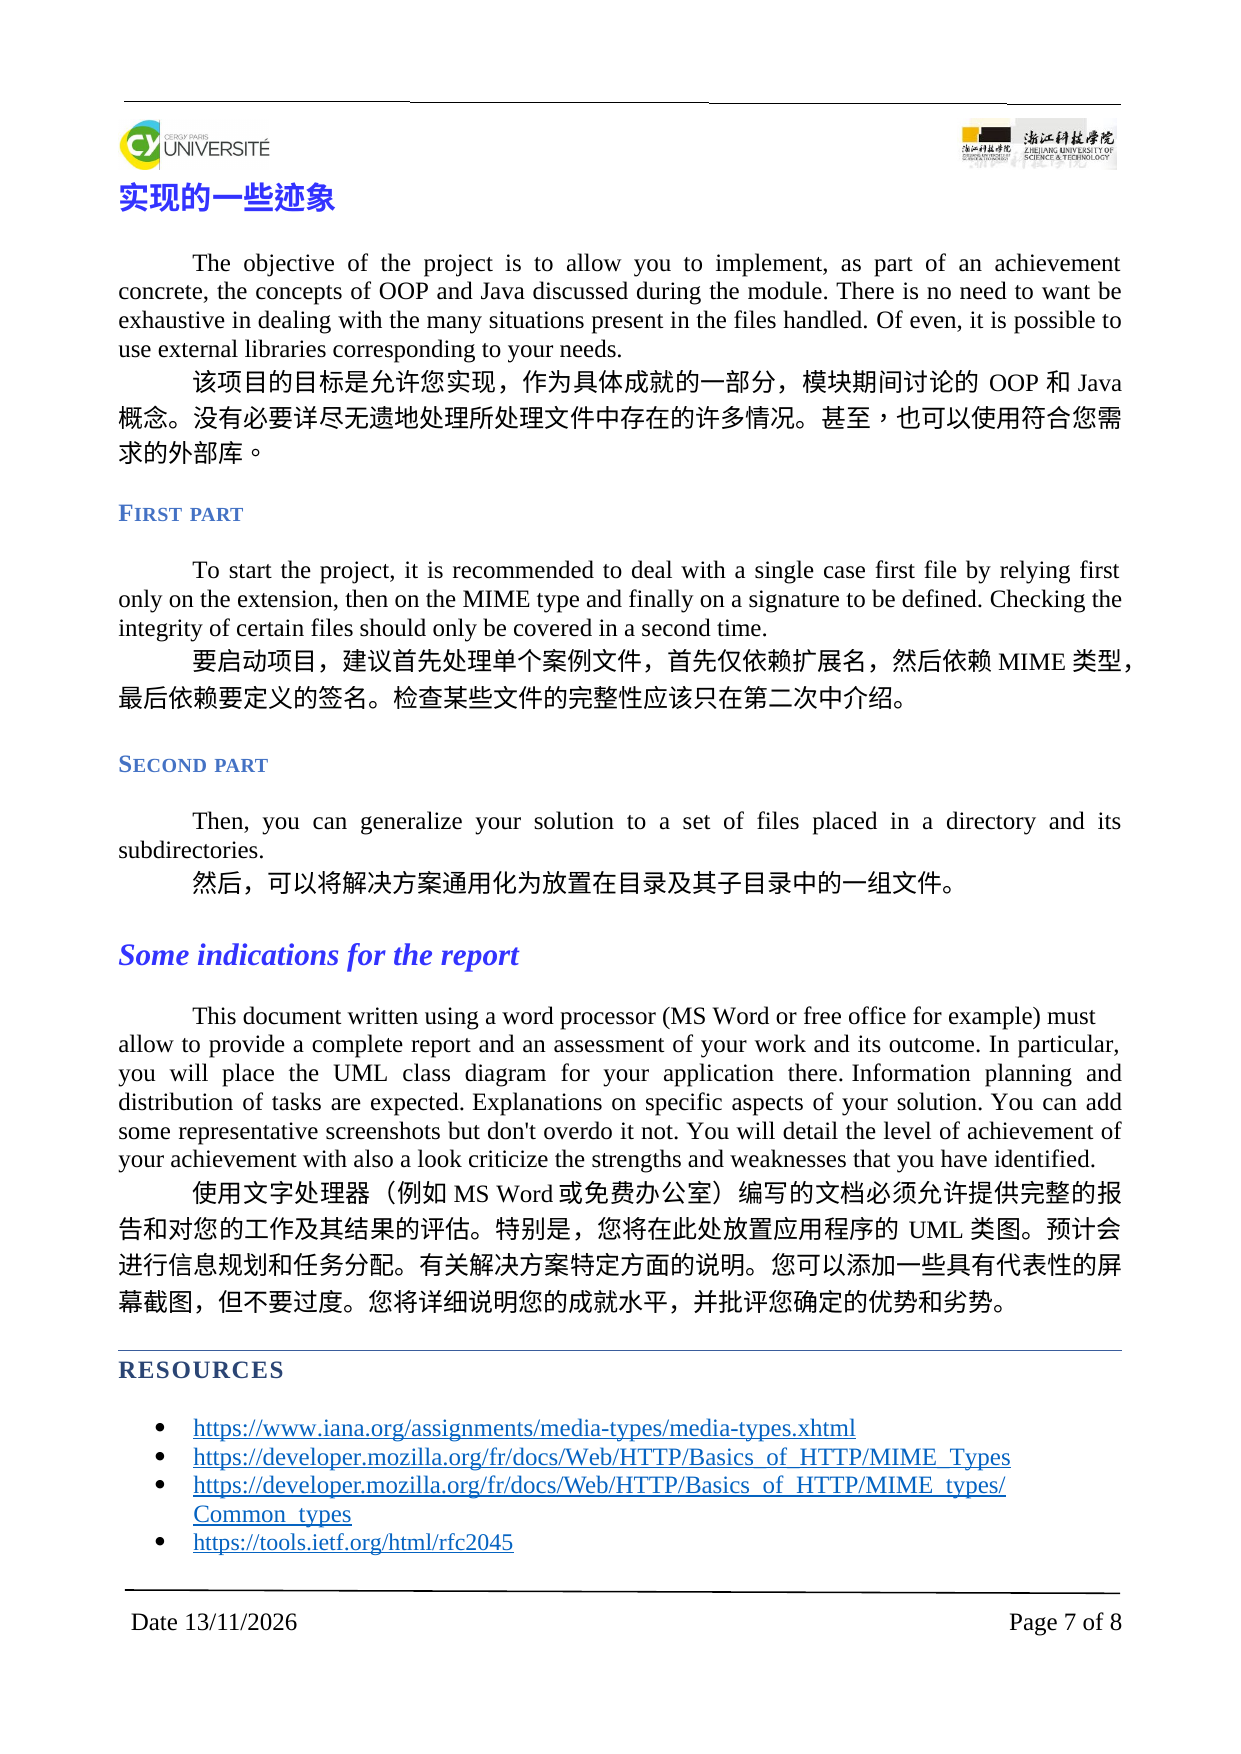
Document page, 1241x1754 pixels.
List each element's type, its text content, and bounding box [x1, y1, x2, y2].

text The objective of the project is to allow you to implement, as part of an achievement concrete, the concepts of OOP and Java discussed during the module. There is no need to want be exhaustive in dealing with the many situations present in the files handled. Of even, it is possible to use external libraries corresponding to your needs. [118, 248, 1122, 363]
text 实现的一些迹象 [118, 176, 1122, 219]
text Second part [118, 749, 1122, 778]
subtitle Resources [118, 1351, 1122, 1384]
list https://developer.mozilla.org/fr/docs/Web/HTTP/Basics_of_HTTP/MIME_types/Common_types [156, 1470, 1122, 1528]
text To start the project, it is recommended to deal with a single case first file by relying first only on the extension, then on the MIME type and finally on a signature to be defined. Checking the integrity of certain files should only be covered in a second time. [118, 556, 1122, 642]
text This document written using a word processor (MS Word or free office for example) must [118, 1001, 1122, 1029]
list https://tools.ietf.org/html/rfc2045 [156, 1528, 1122, 1556]
text Some indications for the report [118, 936, 1122, 972]
picture [956, 118, 1117, 170]
text Then, you can generalize your solution to a set of files placed in a directory and its subdirectories. [118, 806, 1122, 864]
text 要启动项目，建议首先处理单个案例文件，首先仅依赖扩展名，然后依赖 MIME 类型，最后依赖要定义的签名。检查某些文件的完整性应该只在第二次中介绍。 [118, 642, 1122, 714]
text 然后，可以将解决方案通用化为放置在目录及其子目录中的一组文件。 [118, 864, 1122, 900]
picture [118, 119, 270, 170]
text allow to provide a complete report and an assessment of your work and its outcome. In particular, you will place the UML class diagram for your application there. Information planning and distribution of tasks are expected. Explanations on specific aspects of your solution. You can add some representative screenshots but don't overdo it not. You will detail the level of achievement of your achievement with also a look criticize the strengths and weaknesses that you have identified. [118, 1029, 1122, 1173]
list https://www.iana.org/assignments/media-types/media-types.xhtml [156, 1413, 1122, 1442]
text 使用文字处理器（例如MS Word或免费办公室）编写的文档必须允许提供完整的报告和对您的工作及其结果的评估。特别是，您将在此处放置应用程序的 UML 类图。预计会进行信息规划和任务分配。有关解决方案特定方面的说明。您可以添加一些具有代表性的屏幕截图，但不要过度。您将详细说明您的成就水平，并批评您确定的优势和劣势。 [118, 1173, 1122, 1318]
text 该项目的目标是允许您实现，作为具体成就的一部分，模块期间讨论的 OOP 和 Java 概念。没有必要详尽无遗地处理所处理文件中存在的许多情况。甚至，也可以使用符合您需求的外部库。 [118, 363, 1122, 469]
text First part [118, 498, 1122, 527]
list https://developer.mozilla.org/fr/docs/Web/HTTP/Basics_of_HTTP/MIME_Types [156, 1442, 1122, 1470]
